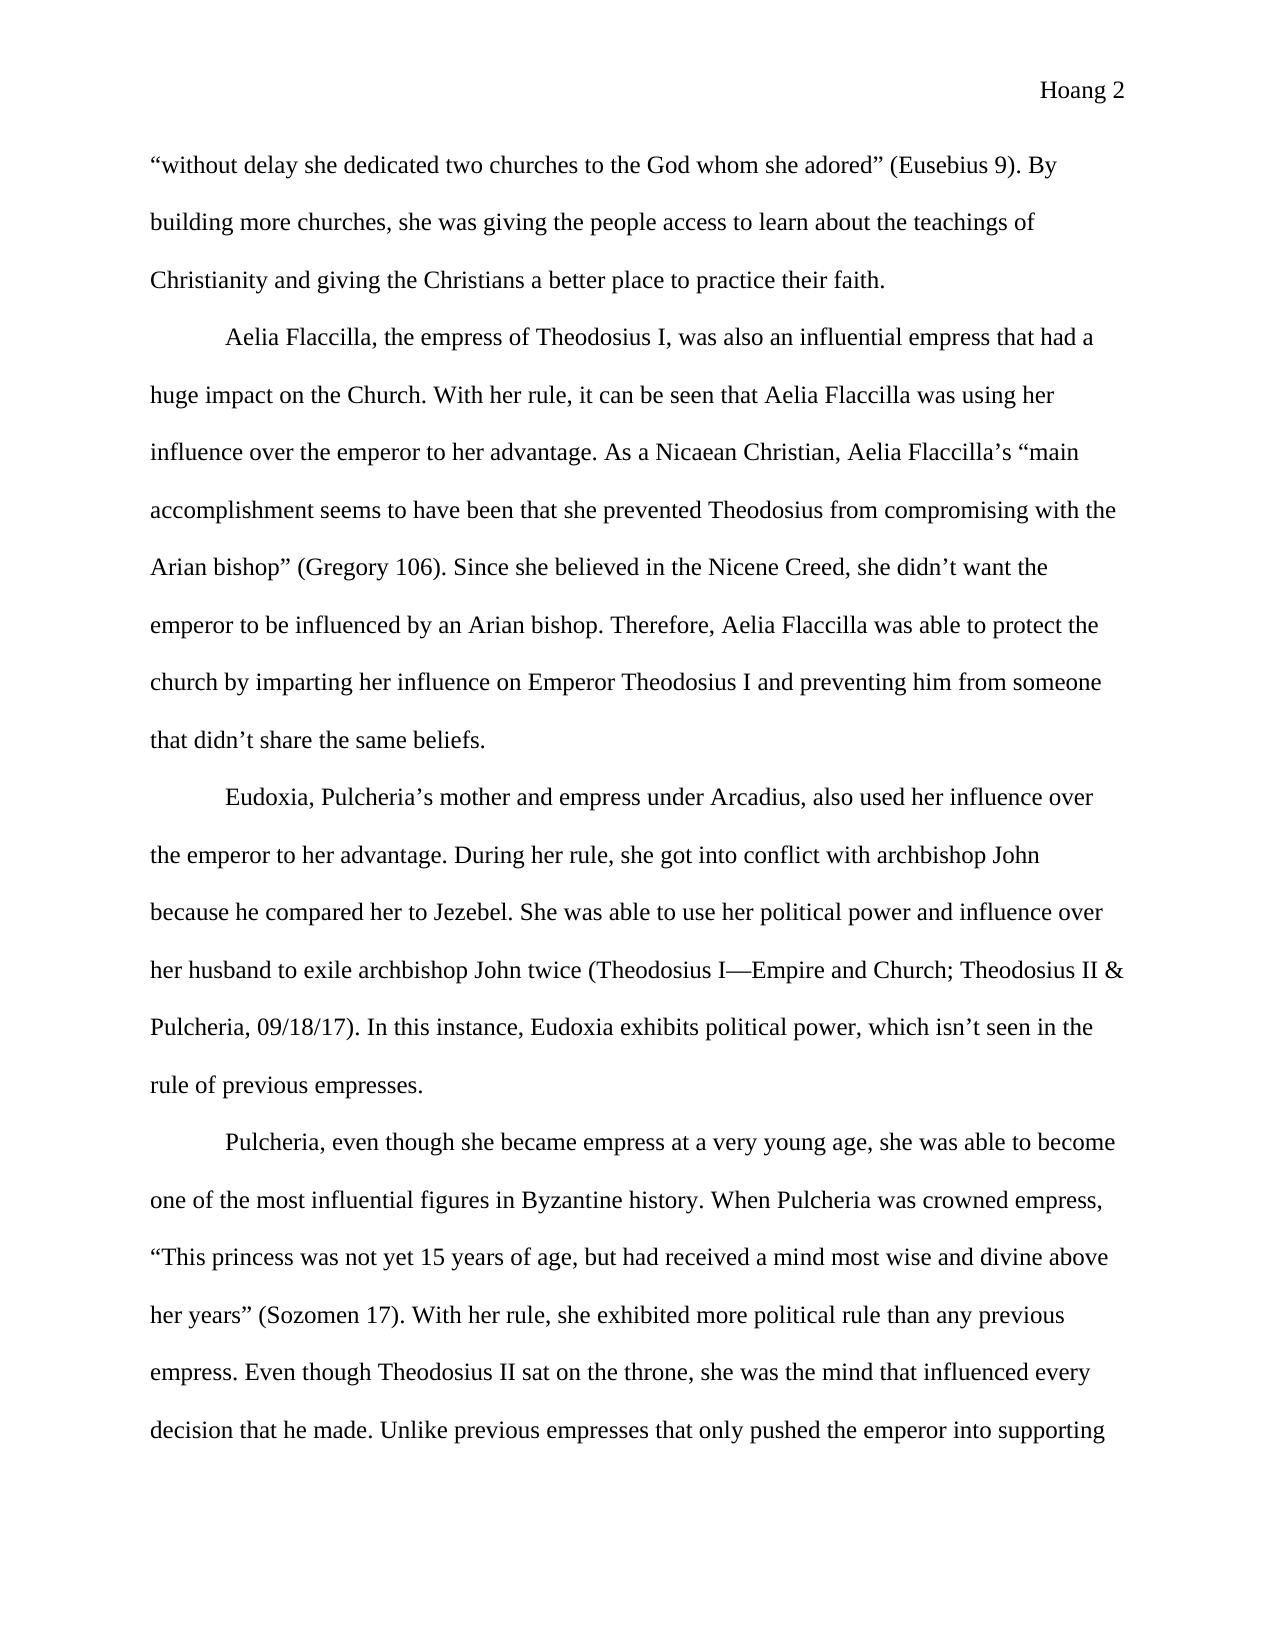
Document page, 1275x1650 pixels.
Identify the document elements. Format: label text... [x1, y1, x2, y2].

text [150, 150, 1125, 294]
text Eudoxia, Pulcheria’s mother and empress under Arcadius, also used her influence over the emperor to her advantage. During her rule, she got into conflict with archbishop John because he compared her to Jezebel. She was able to use her political power and influence over her husband to exile archbishop John twice (Theodosius I—Empire and Church; Theodosius II & Pulcheria, 09/18/17). In this instance, Eudoxia exhibits political power, which isn’t seen in the rule of previous empresses. [150, 782, 1125, 1099]
text Aelia Flaccilla, the empress of Theodosius I, was also an influential empress that had a huge impact on the Church. With her rule, it can be seen that Aelia Flaccilla was using her influence over the emperor to her advantage. As a Nicaean Christian, Aelia Flaccilla’s “main accomplishment seems to have been that she prevented Theodosius from compromising with the Arian bishop” (Gregory 106). Since she believed in the Nicene Creed, she didn’t want the emperor to be influenced by an Arian bishop. Therefore, Aelia Flaccilla was able to protect the church by imparting her influence on Emperor Theodosius I and preventing him from someone that didn’t share the same beliefs. [150, 322, 1125, 754]
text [150, 1127, 1125, 1444]
